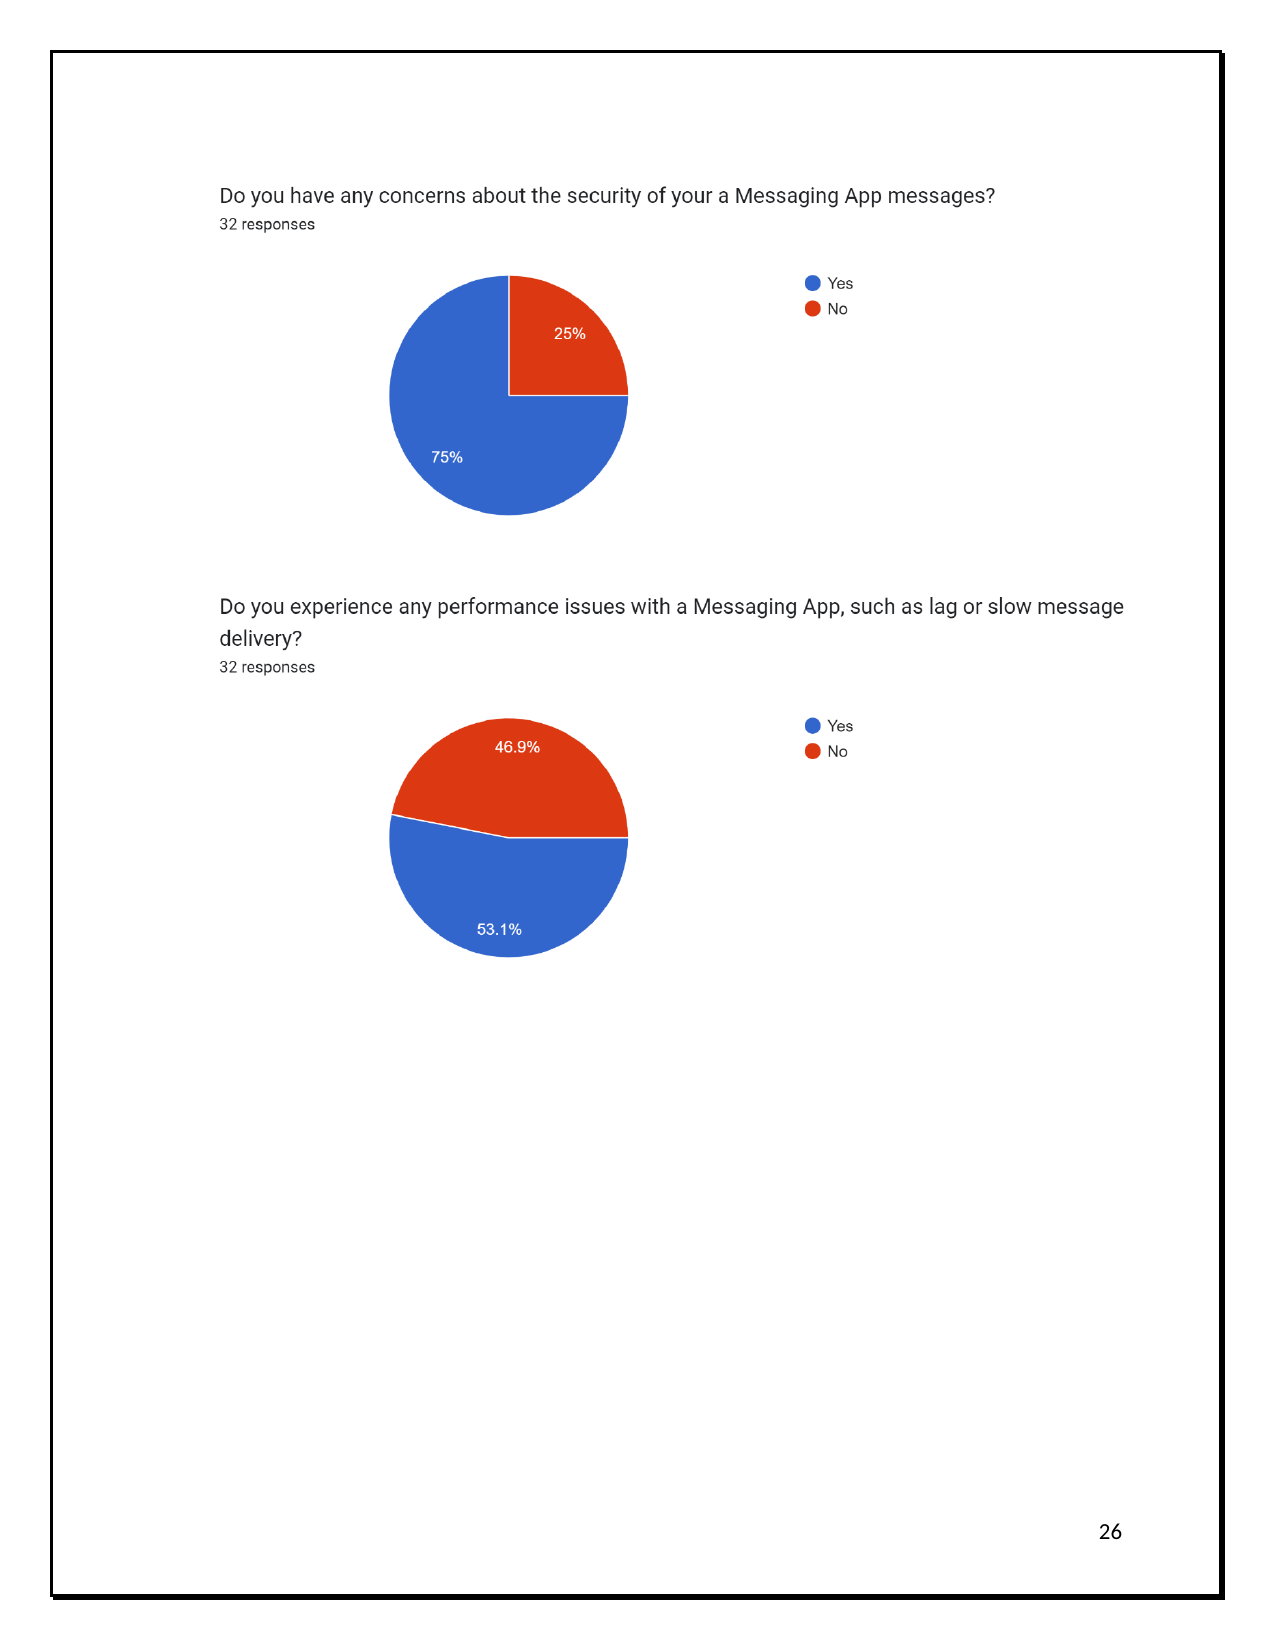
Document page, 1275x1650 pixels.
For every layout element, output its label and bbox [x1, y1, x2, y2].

picture [187, 150, 1163, 1003]
